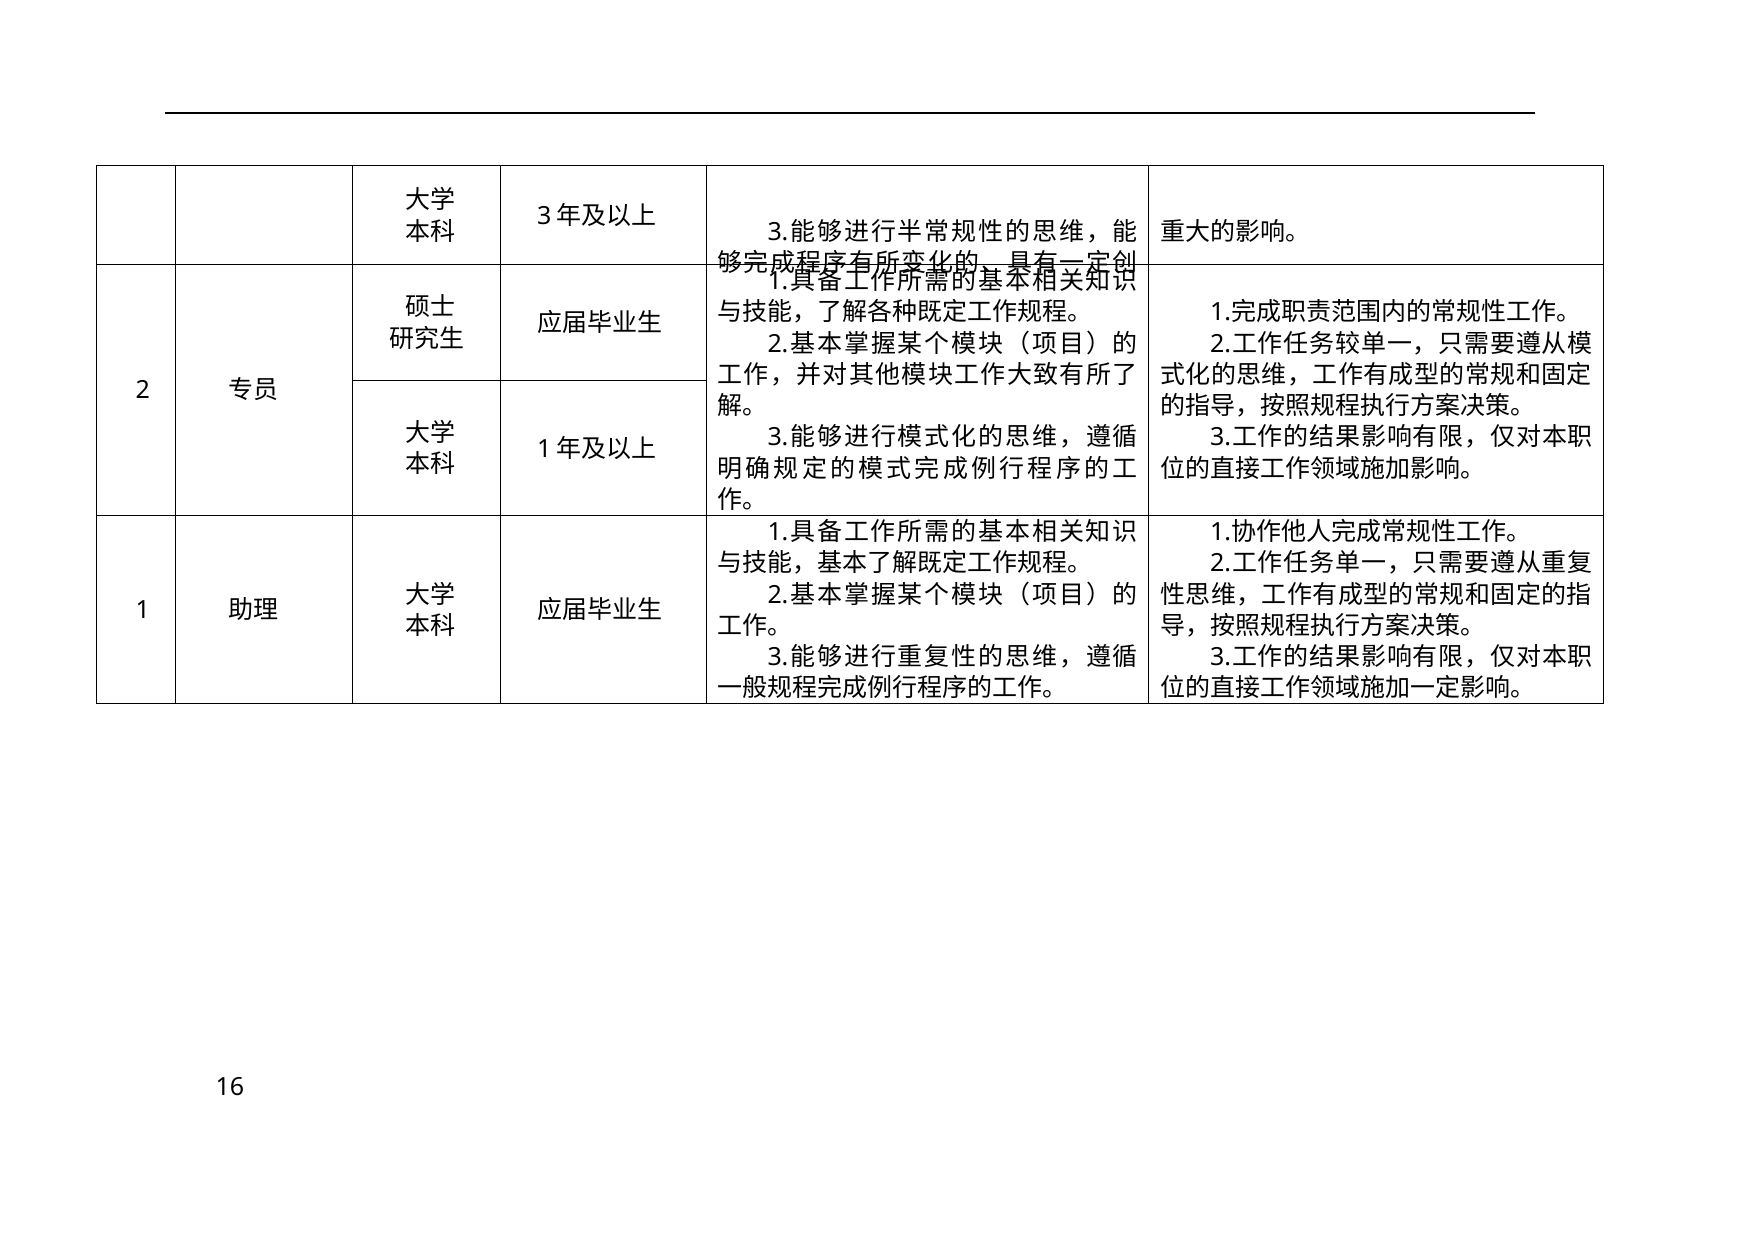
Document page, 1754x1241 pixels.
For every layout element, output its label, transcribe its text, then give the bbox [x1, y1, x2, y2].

table_cell 3年及以上 [501, 166, 706, 263]
table_cell 大学 本科 [353, 166, 500, 263]
table_cell 专员 [176, 265, 352, 514]
table_cell 应届毕业生 [501, 265, 706, 380]
table_cell 1年及以上 [501, 381, 706, 514]
table_cell 1.协作他人完成常规性工作。 2.工作任务单一，只需要遵从重复性思维，工作有成型的常规和固定的指导，按照规程执行方案决策。 3.工作的结果影响有限，仅对本职位的直接工作领域施加一定影响。 [1149, 516, 1603, 703]
table_cell 大学 本科 [353, 516, 500, 703]
table_cell 1.完成职责范围内的常规性工作。 2.工作任务较单一，只需要遵从模式化的思维，工作有成型的常规和固定的指导，按照规程执行方案决策。 3.工作的结果影响有限，仅对本职位的直接工作领域施加影响。 [1149, 265, 1603, 514]
table_cell 1.具备工作所需的基本相关知识与技能，基本了解既定工作规程。 2.基本掌握某个模块（项目）的工作。 3.能够进行重复性的思维，遵循一般规程完成例行程序的工作。 [707, 516, 1148, 703]
table_cell 1 [97, 516, 175, 703]
table_cell 硕士 研究生 [353, 265, 500, 380]
table_cell 应届毕业生 [501, 516, 706, 703]
table_cell 助理 [176, 516, 352, 703]
table_cell 1.具备工作所需的基本相关知识与技能，了解各种既定工作规程。 2.基本掌握某个模块（项目）的工作，并对其他模块工作大致有所了解。 3.能够进行模式化的思维，遵循明确规定的模式完成例行程序的工作。 [707, 265, 1148, 514]
table_cell 2 [97, 265, 175, 514]
table_cell 大学 本科 [353, 381, 500, 514]
